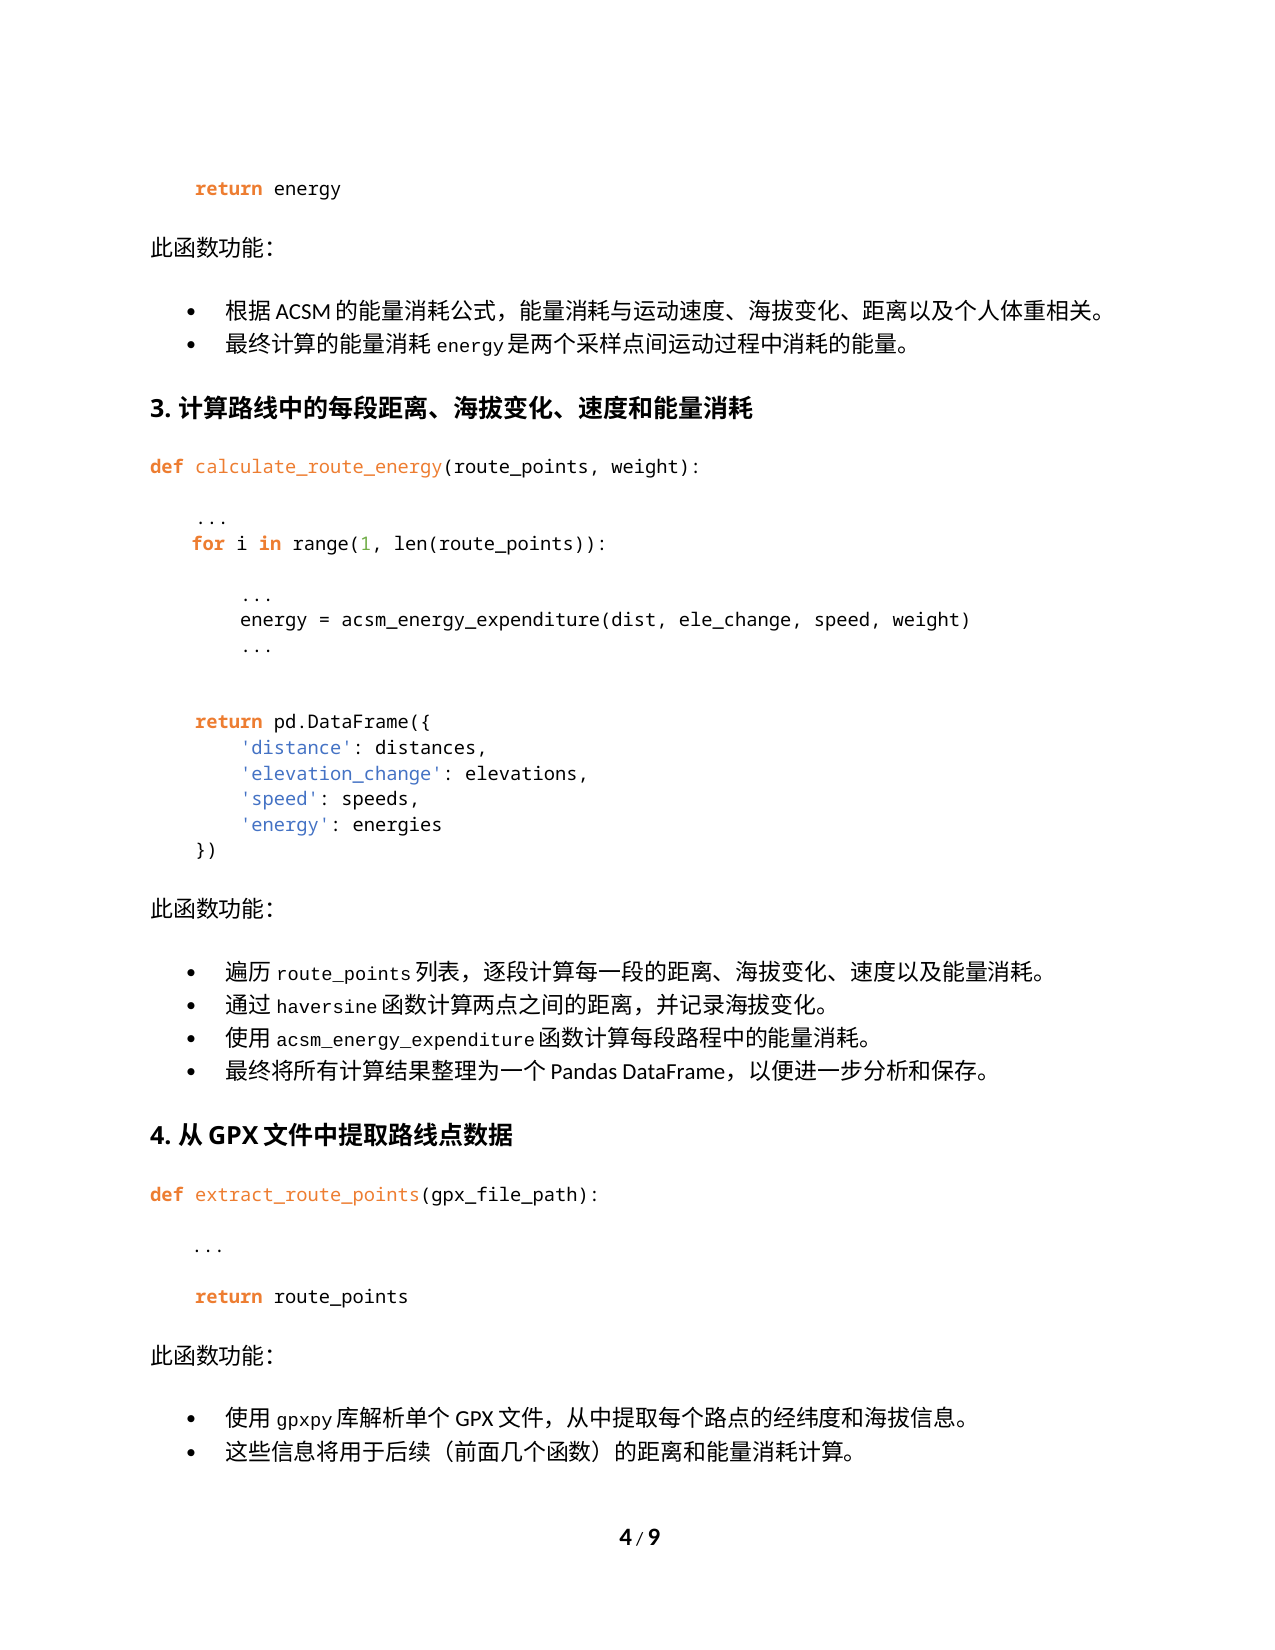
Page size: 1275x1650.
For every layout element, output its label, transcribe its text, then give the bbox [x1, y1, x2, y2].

text 'distance': distances, [150, 734, 1125, 760]
list 这些信息将用于后续（前面几个函数）的距离和能量消耗计算。 [187, 1433, 1125, 1467]
text for i in range(1, len(route_points)): [150, 530, 1125, 556]
list 最终将所有计算结果整理为一个Pandas DataFrame，以便进一步分析和保存。 [187, 1053, 1125, 1086]
text ... [150, 632, 1125, 658]
list 使用 acsm_energy_expenditure函数计算每段路程中的能量消耗。 [187, 1020, 1125, 1053]
text 此函数功能： [150, 1338, 1125, 1371]
text return route_points [150, 1283, 1125, 1309]
text def calculate_route_energy(route_points, weight): [150, 454, 1125, 479]
text 此函数功能： [150, 230, 1125, 263]
text return energy [150, 176, 1125, 201]
text 'energy': energies [150, 811, 1125, 836]
text return pd.DataFrame({ [150, 709, 1125, 734]
subtitle 4. 从GPX文件中提取路线点数据 [150, 1116, 1125, 1152]
list 通过 haversine函数计算两点之间的距离，并记录海拔变化。 [187, 987, 1125, 1020]
text ... [150, 505, 1125, 530]
text def extract_route_points(gpx_file_path): [150, 1181, 1125, 1207]
text ... [150, 1232, 1125, 1258]
list 遍历 route_points列表，逐段计算每一段的距离、海拔变化、速度以及能量消耗。 [187, 953, 1125, 987]
text energy = acsm_energy_expenditure(dist, ele_change, speed, weight) [150, 607, 1125, 632]
text ... [150, 581, 1125, 607]
text 此函数功能： [150, 891, 1125, 924]
list 根据ACSM的能量消耗公式，能量消耗与运动速度、海拔变化、距离以及个人体重相关。 [187, 293, 1125, 326]
subtitle 3. 计算路线中的每段距离、海拔变化、速度和能量消耗 [150, 388, 1125, 424]
text }) [150, 836, 1125, 862]
list 最终计算的能量消耗 energy是两个采样点间运动过程中消耗的能量。 [187, 326, 1125, 359]
list 使用 gpxpy库解析单个GPX文件，从中提取每个路点的经纬度和海拔信息。 [187, 1400, 1125, 1433]
text 'elevation_change': elevations, [150, 760, 1125, 785]
text 'speed': speeds, [150, 785, 1125, 811]
